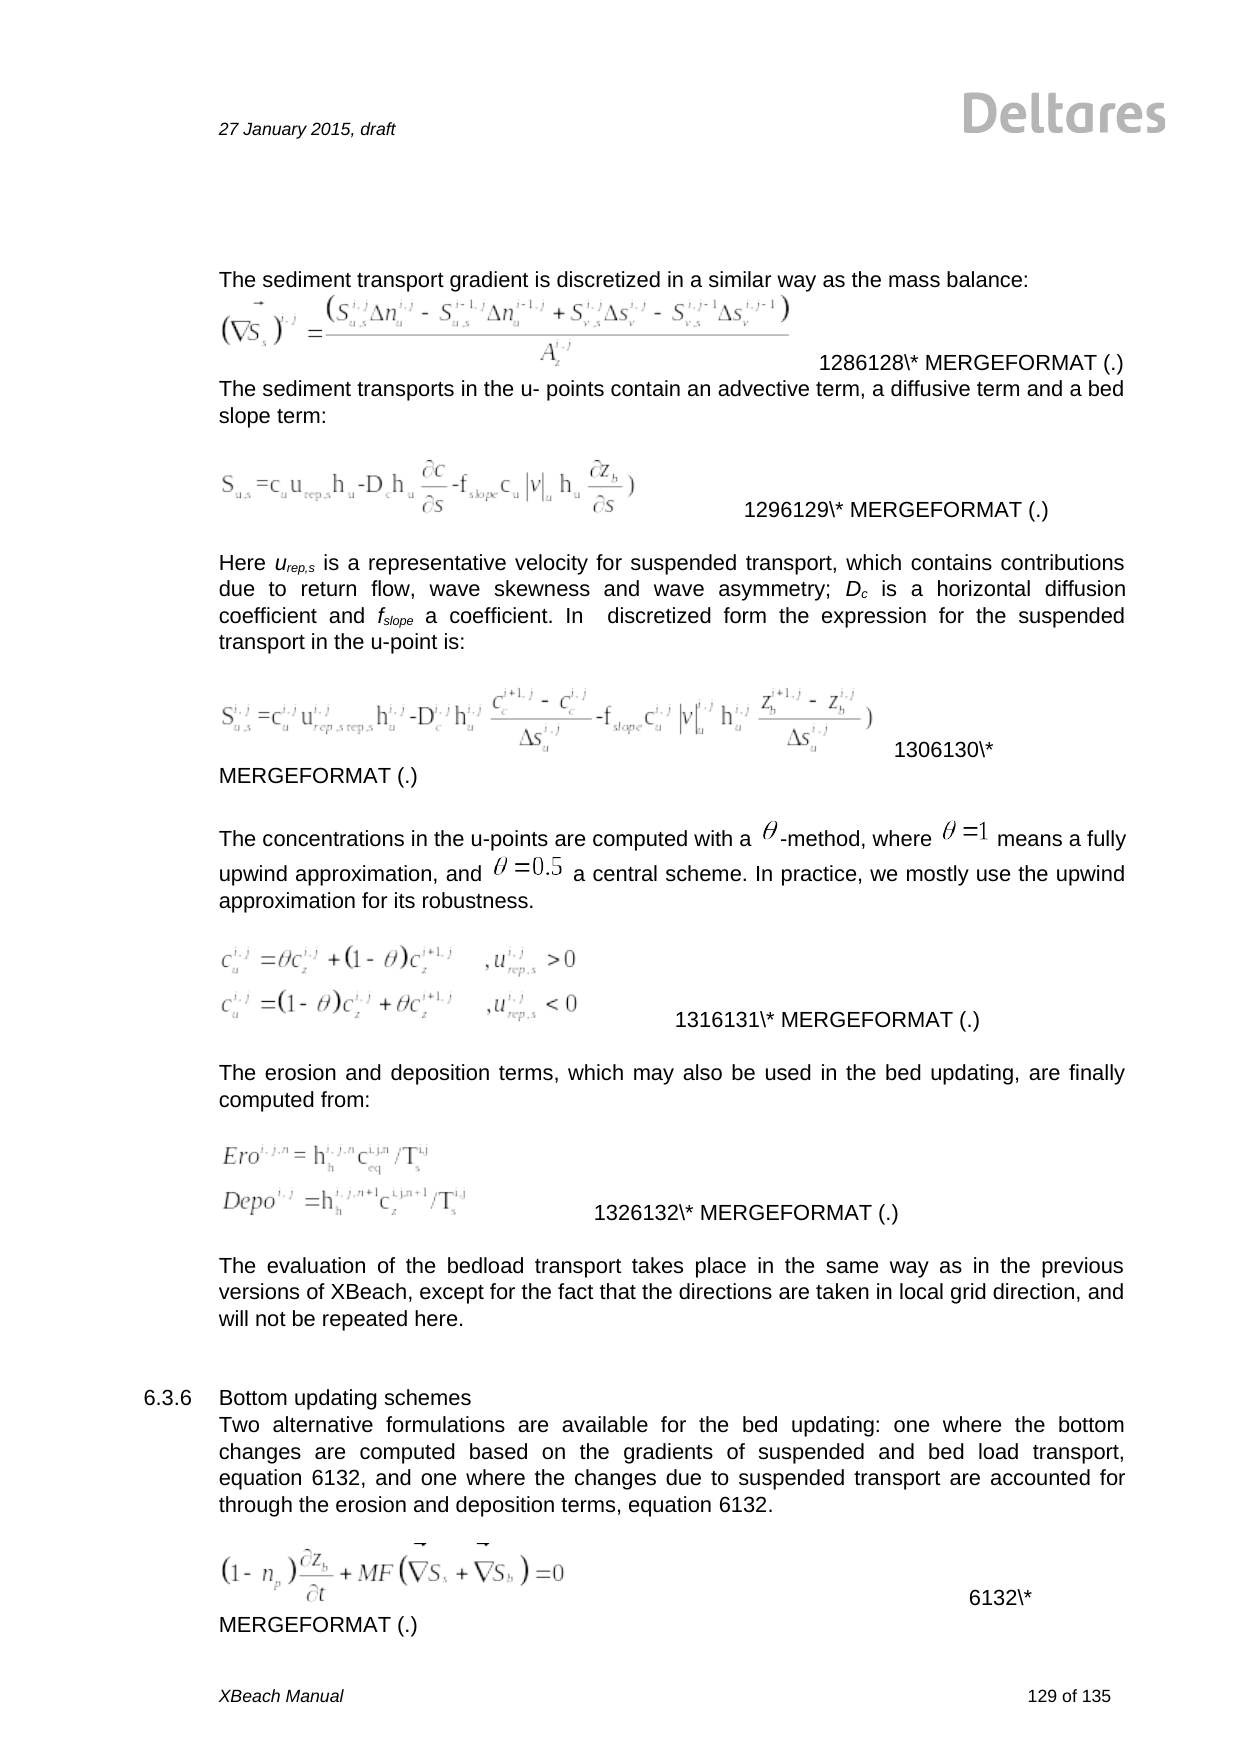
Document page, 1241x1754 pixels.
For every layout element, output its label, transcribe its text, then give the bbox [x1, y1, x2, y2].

text Here urep,s is a representative velocity for suspended transport, which contains contributions due to return flow, wave skewness and wave asymmetry; Dc is a horizontal diffusion coefficient and fslope a coefficient. In discretized form the expression for the suspended transport in the u-point is: [218, 548, 1126, 654]
picture [964, 75, 1166, 133]
text The sediment transport gradient is discretized in a similar way as the mass balance: [218, 266, 1126, 292]
subtitle Bottom updating schemes [192, 1384, 1126, 1411]
text The sediment transports in the u- points contain an advective term, a diffusive term and a bed slope term: [218, 375, 1126, 428]
text Two alternative formulations are available for the bed updating: one where the bottom changes are computed based on the gradients of suspended and bed load transport, equation , and one where the changes due to suspended transport are accounted for through the erosion and deposition terms, equation . [218, 1411, 1126, 1517]
text The erosion and deposition terms, which may also be used in the bed updating, are finally computed from: [218, 1058, 1126, 1112]
text The evaluation of the bedload transport takes place in the same way as in the previous versions of XBeach, except for the fact that the directions are taken in local grid direction, and will not be repeated here. [218, 1251, 1126, 1331]
text The concentrations in the u-points are computed with a -method, where means a fully upwind approximation, and a central scheme. In practice, we mostly use the upwind approximation for its robustness. [218, 815, 1126, 913]
